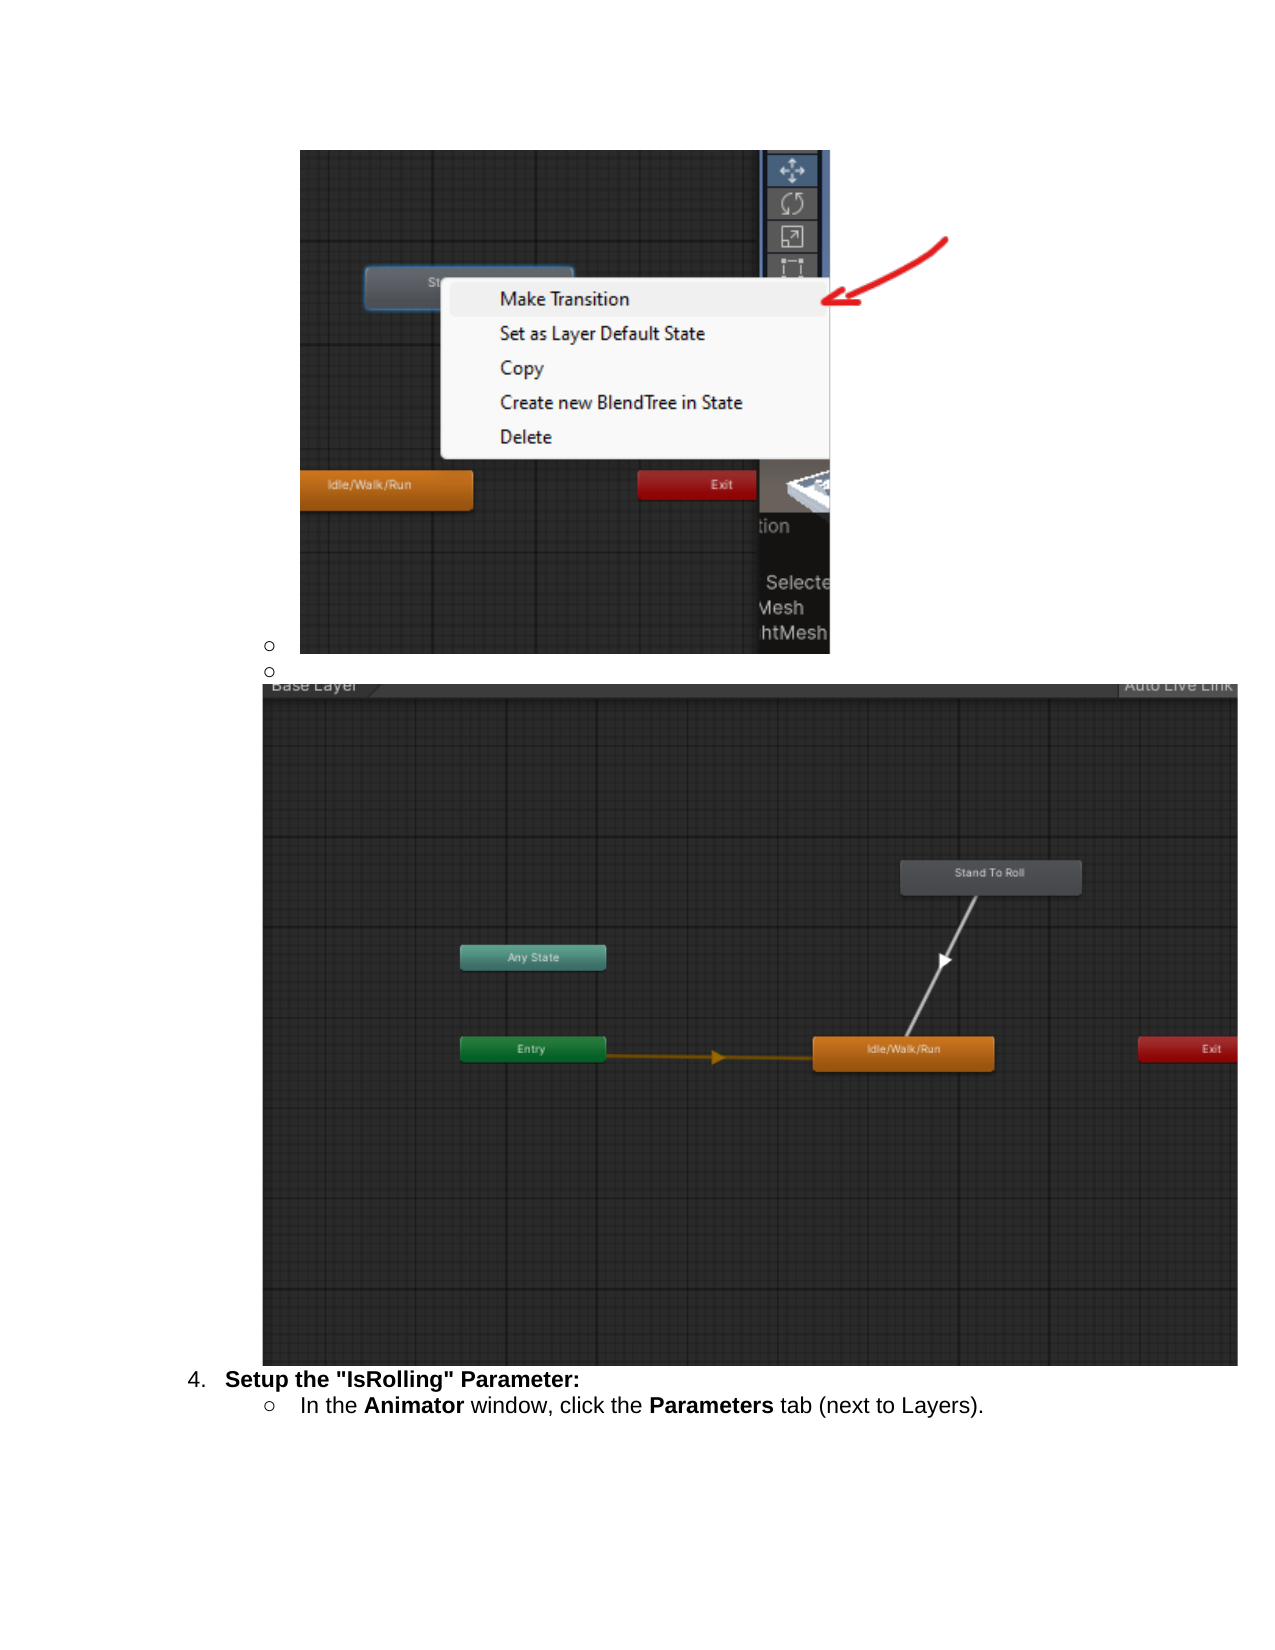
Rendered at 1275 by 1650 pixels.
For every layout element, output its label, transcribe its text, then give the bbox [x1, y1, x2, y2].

list Setup the "IsRolling" Parameter: [187, 1366, 1125, 1392]
list In the Animator window, click the Parameters tab (next to Layers). [262, 1392, 1125, 1418]
picture [262, 684, 1238, 1366]
picture [300, 150, 949, 654]
